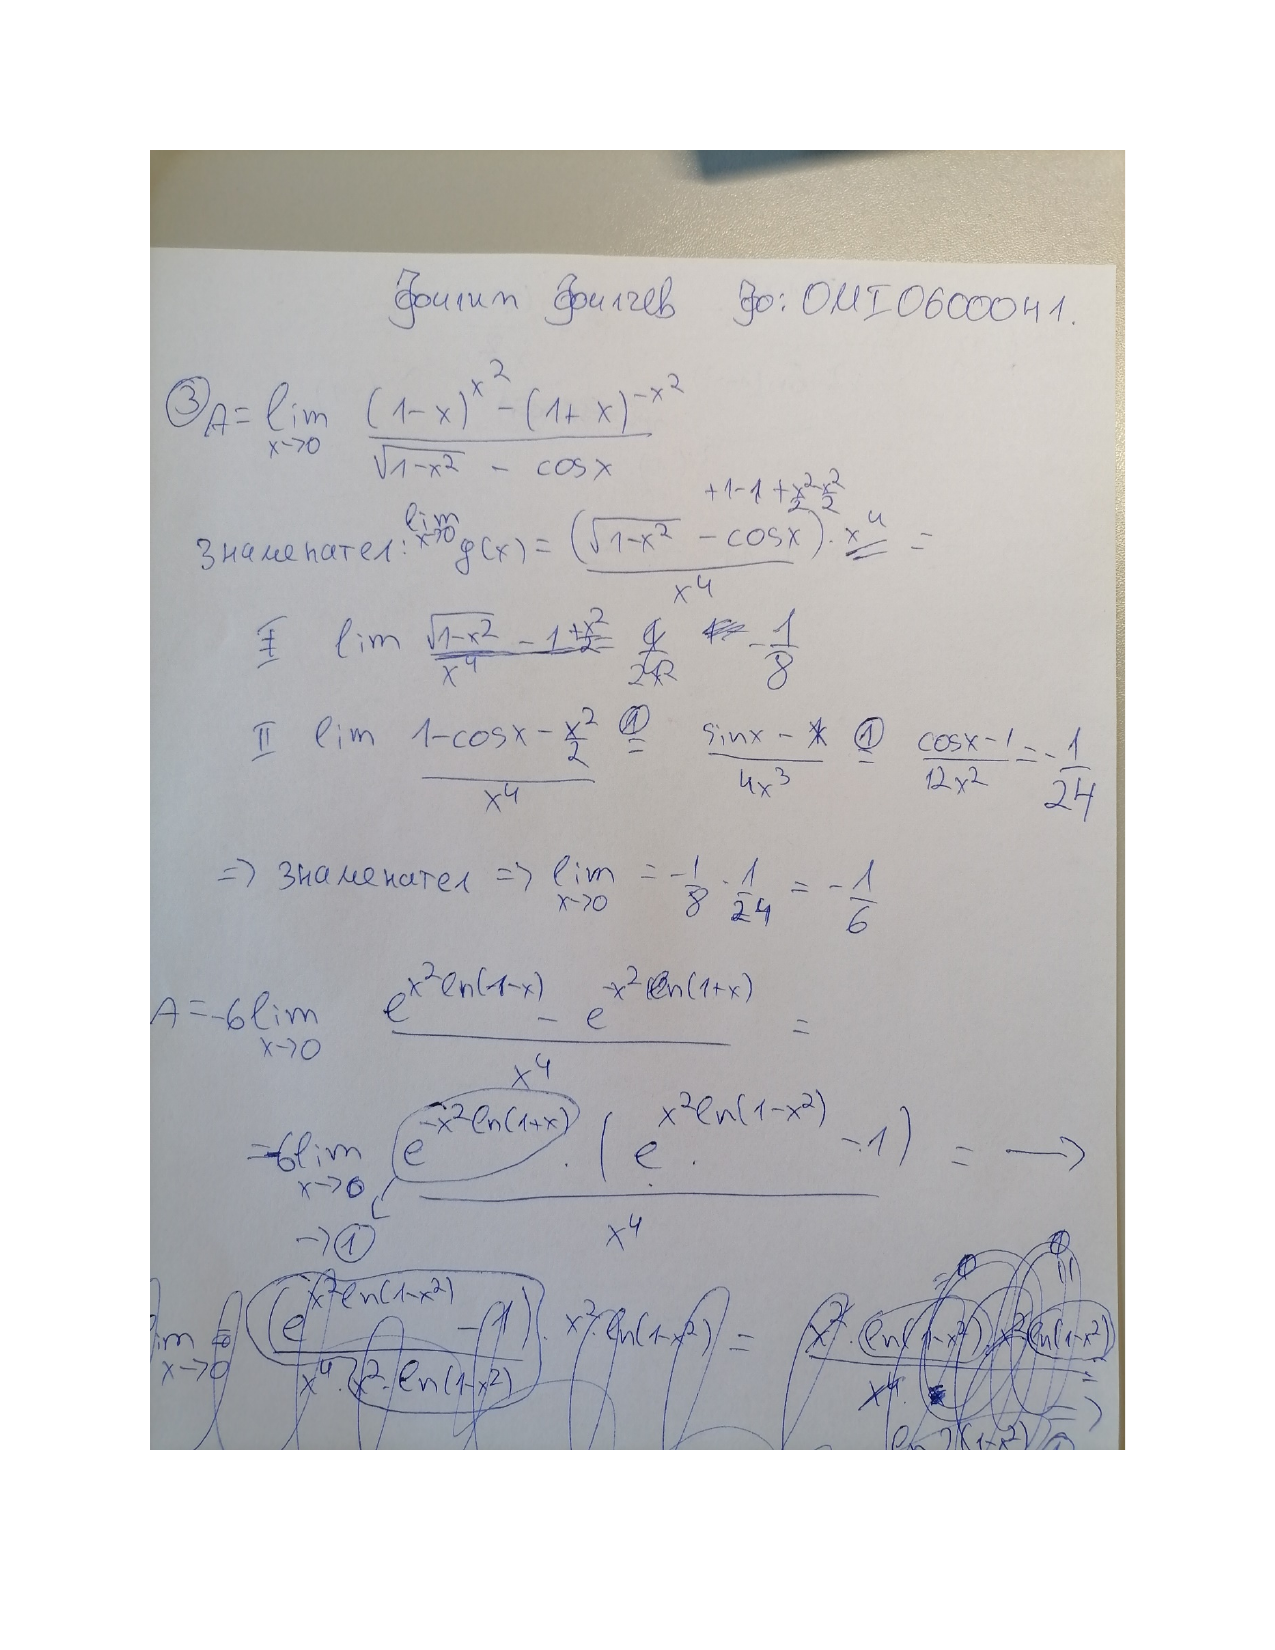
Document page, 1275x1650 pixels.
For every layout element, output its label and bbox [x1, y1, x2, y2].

picture [150, 150, 1125, 1450]
